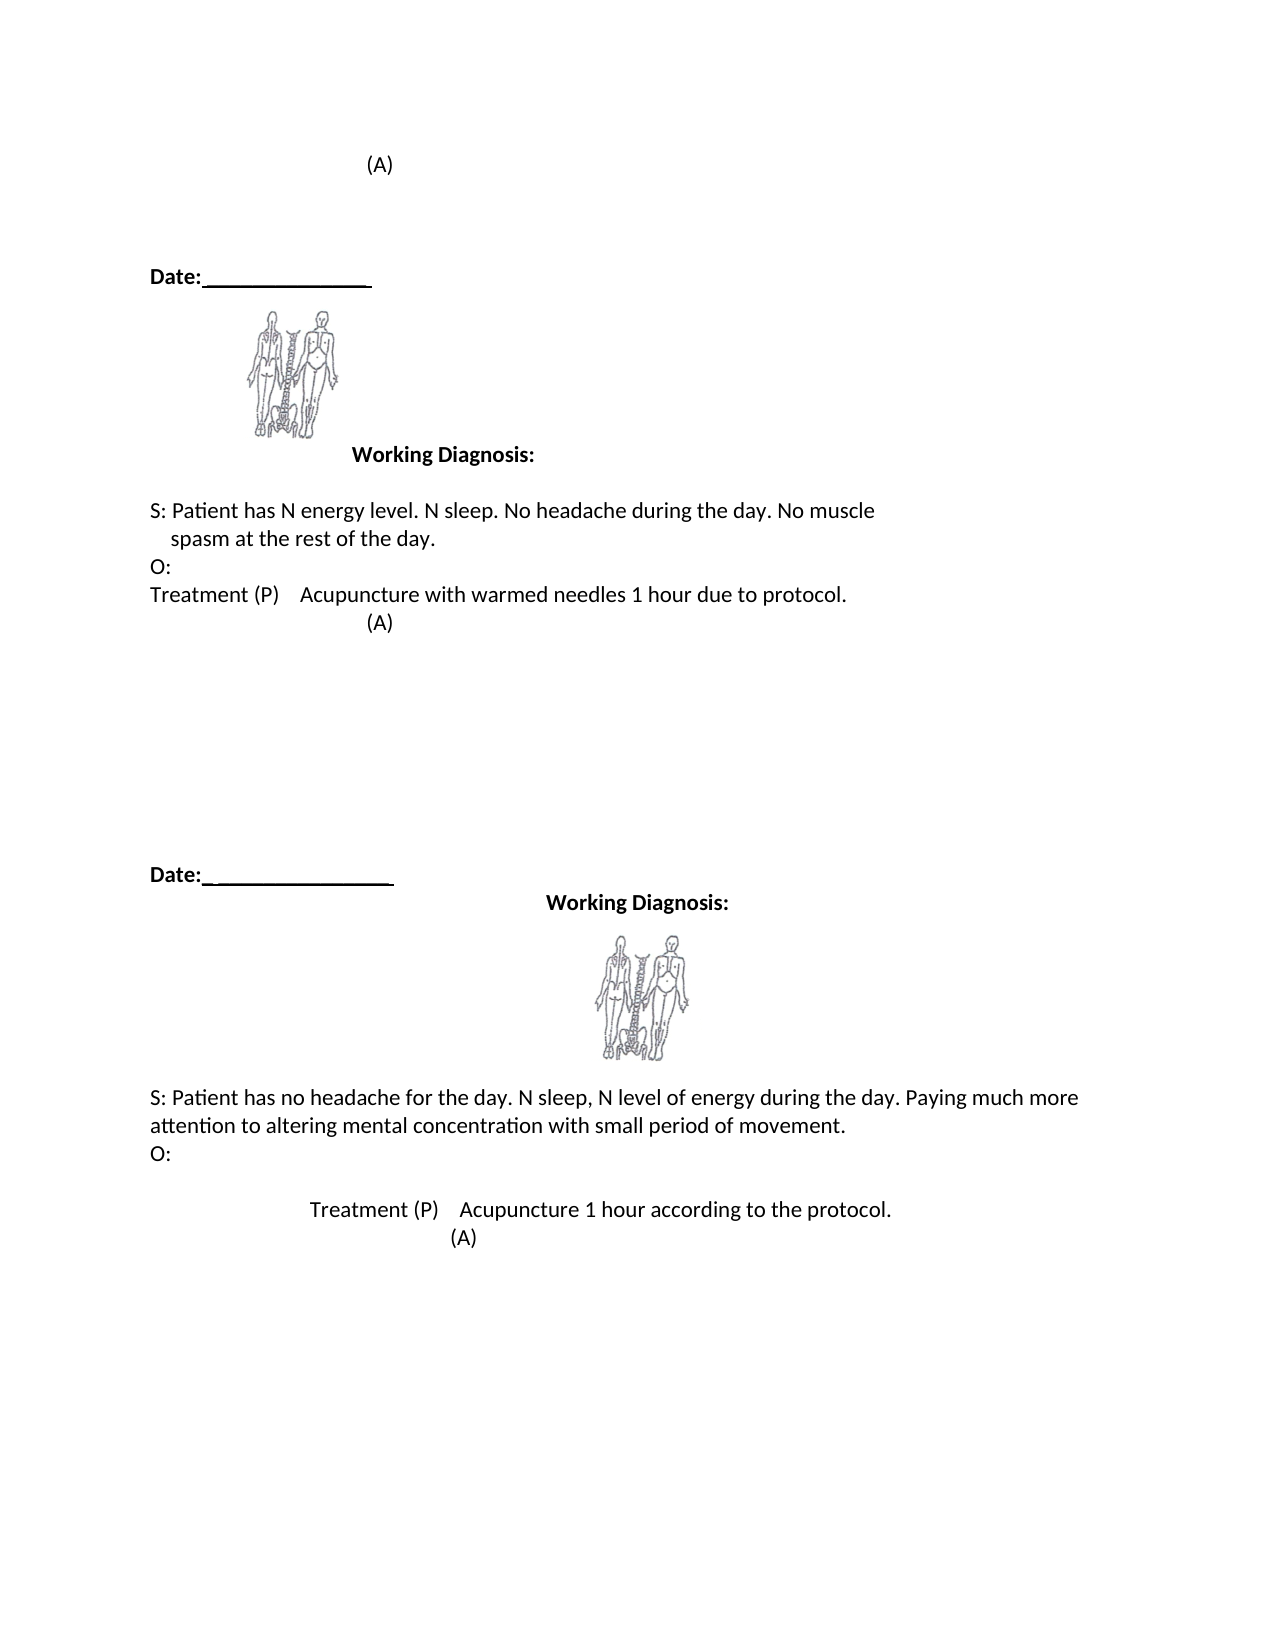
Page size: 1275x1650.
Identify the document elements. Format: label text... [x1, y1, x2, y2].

text spasm at the rest of the day. [150, 524, 1125, 552]
text Date: ______________ [150, 262, 1125, 290]
text (A) [150, 608, 1125, 636]
text (A) [375, 1223, 1125, 1251]
text (A) [150, 150, 1125, 178]
text S: Patient has N energy level. N sleep. No headache during the day. No muscle [150, 496, 1125, 524]
text O: [150, 552, 1125, 580]
text S: Patient has no headache for the day. N sleep, N level of energy during the day. Paying much more attention to altering mental concentration with small period of movement. [150, 1083, 1125, 1139]
text O: [150, 1139, 1125, 1167]
picture [225, 290, 352, 462]
text Working Diagnosis: [150, 888, 1125, 916]
text Date:_ _______________ [150, 860, 1125, 888]
text Treatment (P) Acupuncture 1 hour according to the protocol. [150, 1195, 1125, 1223]
text Working Diagnosis: [150, 290, 1125, 468]
text Treatment (P) Acupuncture with warmed needles 1 hour due to protocol. [150, 580, 1125, 608]
picture [572, 916, 703, 1084]
